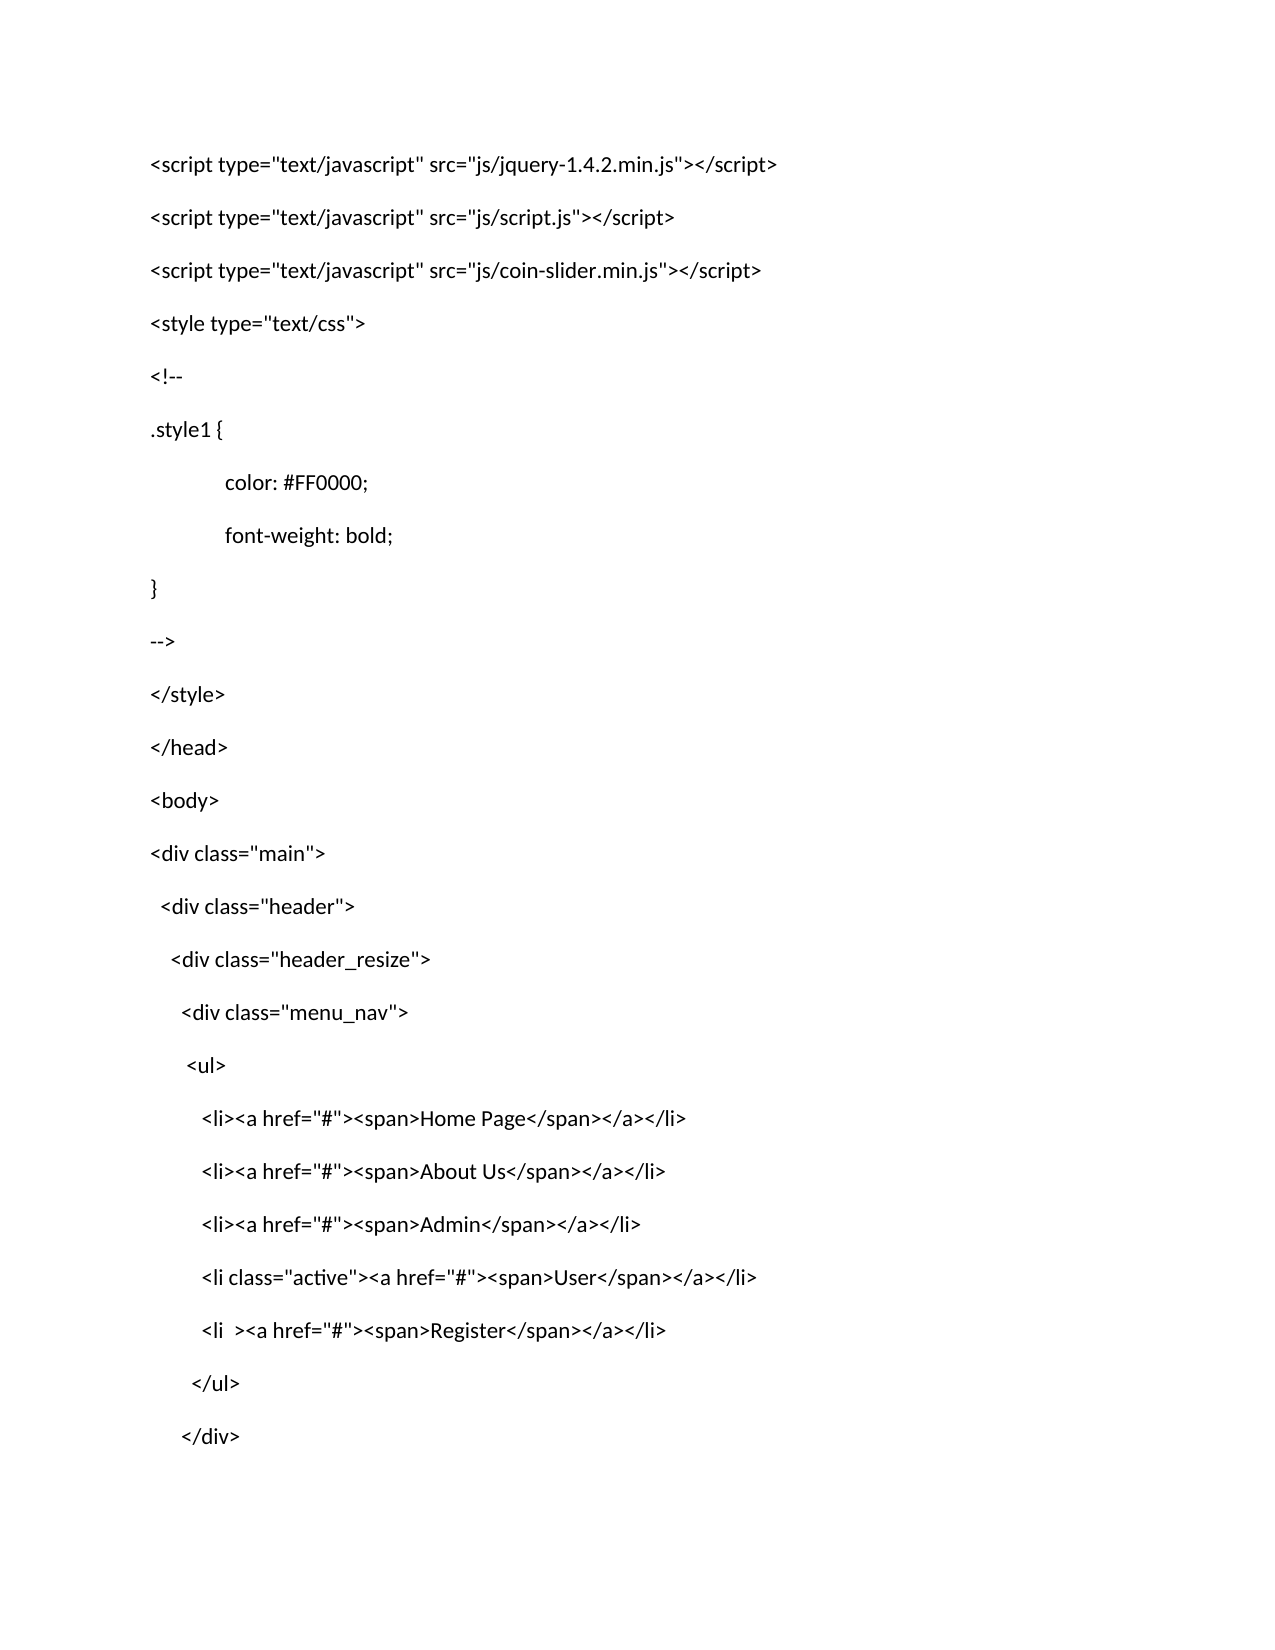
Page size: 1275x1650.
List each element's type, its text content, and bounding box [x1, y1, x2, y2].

text <ul> [150, 1051, 1125, 1079]
text font-weight: bold; [150, 521, 1125, 549]
text .style1 { [150, 415, 1125, 443]
text <style type="text/css"> [150, 309, 1125, 337]
text <li class="active"><a href="#"><span>User</span></a></li> [150, 1263, 1125, 1291]
text color: #FF0000; [150, 468, 1125, 496]
text <li><a href="#"><span>Admin</span></a></li> [150, 1210, 1125, 1238]
text <li><a href="#"><span>Home Page</span></a></li> [150, 1104, 1125, 1132]
text <body> [150, 786, 1125, 814]
text </style> [150, 680, 1125, 708]
text <li ><a href="#"><span>Register</span></a></li> [150, 1316, 1125, 1344]
text } [150, 574, 1125, 602]
text <div class="header_resize"> [150, 945, 1125, 973]
text <div class="header"> [150, 892, 1125, 920]
text <div class="menu_nav"> [150, 998, 1125, 1026]
text </div> [150, 1422, 1125, 1451]
text <div class="main"> [150, 839, 1125, 867]
text <li><a href="#"><span>About Us</span></a></li> [150, 1157, 1125, 1185]
text </head> [150, 733, 1125, 761]
text </ul> [150, 1369, 1125, 1397]
text <script type="text/javascript" src="js/coin-slider.min.js"></script> [150, 256, 1125, 284]
text <script type="text/javascript" src="js/script.js"></script> [150, 203, 1125, 231]
text --> [150, 627, 1125, 655]
text <script type="text/javascript" src="js/jquery-1.4.2.min.js"></script> [150, 150, 1125, 178]
text <!-- [150, 362, 1125, 390]
